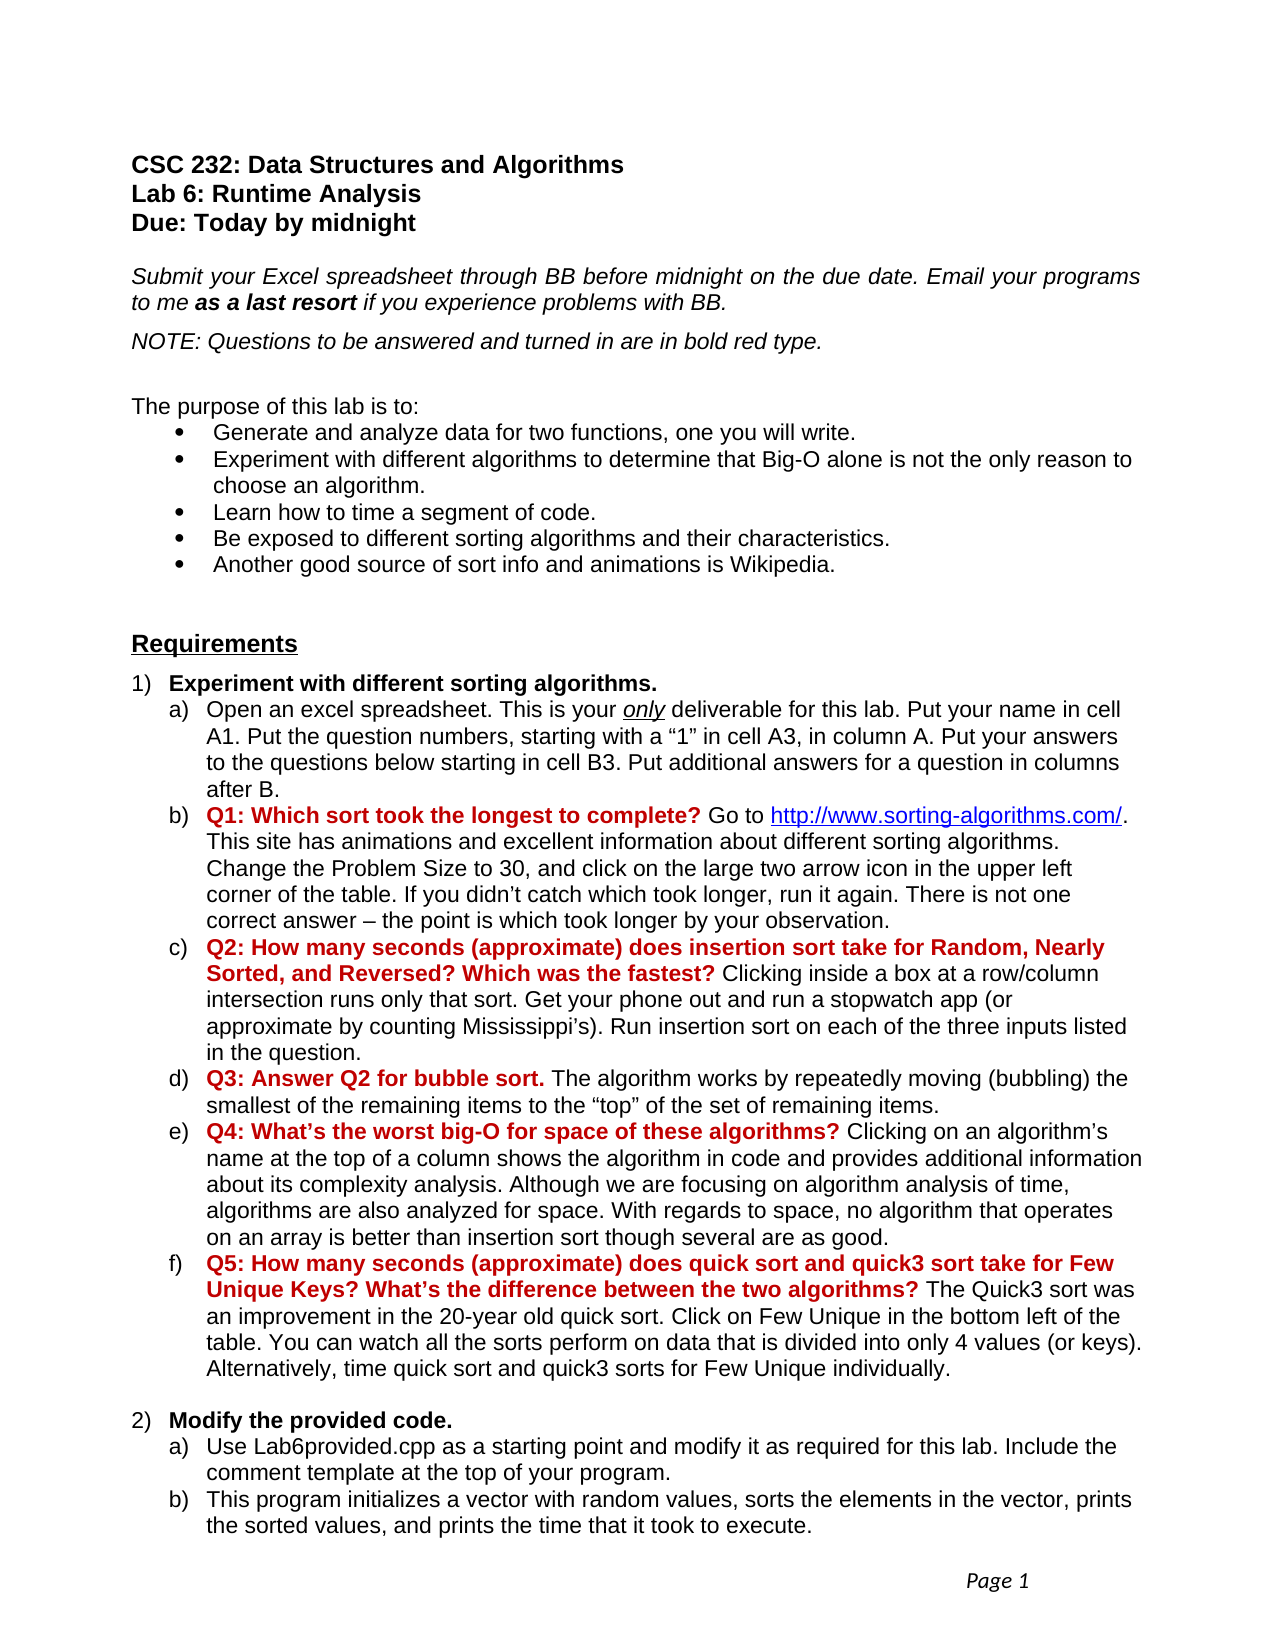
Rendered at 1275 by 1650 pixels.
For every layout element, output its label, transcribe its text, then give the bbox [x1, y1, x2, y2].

list Q4: What’s the worst big-O for space of these algorithms? Clicking on an algorithm’s name at the top of a column shows the algorithm in code and provides additional information about its complexity analysis. Although we are focusing on algorithm analysis of time, algorithms are also analyzed for space. With regards to space, no algorithm that operates on an array is better than insertion sort though several are as good. [169, 1118, 1144, 1250]
text Due: Today by midnight [131, 207, 1144, 236]
text The purpose of this lab is to: [131, 393, 1144, 419]
list Be exposed to different sorting algorithms and their characteristics. [175, 525, 1144, 551]
list This program initializes a vector with random values, sorts the elements in the vector, prints the sorted values, and prints the time that it took to execute. [169, 1486, 1144, 1538]
list Q5: How many seconds (approximate) does quick sort and quick3 sort take for Few Unique Keys? What’s the difference between the two algorithms? The Quick3 sort was an improvement in the 20-year old quick sort. Click on Few Unique in the bottom left of the table. You can watch all the sorts perform on data that is divided into only 4 values (or keys). Alternatively, time quick sort and quick3 sorts for Few Unique individually. [169, 1250, 1144, 1382]
list Q2: How many seconds (approximate) does insertion sort take for Random, Nearly Sorted, and Reversed? Which was the fastest? Clicking inside a box at a row/column intersection runs only that sort. Get your phone out and run a stopwatch app (or approximate by counting Mississippi’s). Run insertion sort on each of the three inputs listed in the question. [169, 934, 1144, 1065]
text NOTE: Questions to be answered and turned in are in bold red type. [131, 328, 1144, 354]
list Learn how to time a segment of code. [175, 498, 1144, 525]
list Q3: Answer Q2 for bubble sort. The algorithm works by repeatedly moving (bubbling) the smallest of the remaining items to the “top” of the set of remaining items. [169, 1065, 1144, 1118]
list Experiment with different sorting algorithms. [131, 670, 1144, 696]
subtitle CSC 232: Data Structures and Algorithms [131, 150, 1144, 179]
list Generate and analyze data for two functions, one you will write. [175, 419, 1144, 446]
list Use Lab6provided.cpp as a starting point and modify it as required for this lab. Include the comment template at the top of your program. [169, 1433, 1144, 1486]
text Lab 6: Runtime Analysis [131, 179, 1144, 207]
list Another good source of sort info and animations is Wikipedia. [175, 551, 1144, 577]
list Open an excel spreadsheet. This is your only deliverable for this lab. Put your name in cell A1. Put the question numbers, starting with a “1” in cell A3, in column A. Put your answers to the questions below starting in cell B3. Put additional answers for a question in columns after B. [169, 696, 1144, 802]
text Submit your Excel spreadsheet through BB before midnight on the due date. Email your programs to me as a last resort if you experience problems with BB. [131, 263, 1144, 315]
list Modify the provided code. [131, 1407, 1144, 1433]
list Q1: Which sort took the longest to complete? Go to http://www.sorting-algorithms.com/. This site has animations and excellent information about different sorting algorithms. Change the Problem Size to 30, and click on the large two arrow icon in the upper left corner of the table. If you didn’t catch which took longer, run it again. There is not one correct answer – the point is which took longer by your observation. [169, 802, 1144, 934]
list Experiment with different algorithms to determine that Big-O alone is not the only reason to choose an algorithm. [175, 446, 1144, 498]
text Requirements [131, 629, 1144, 658]
